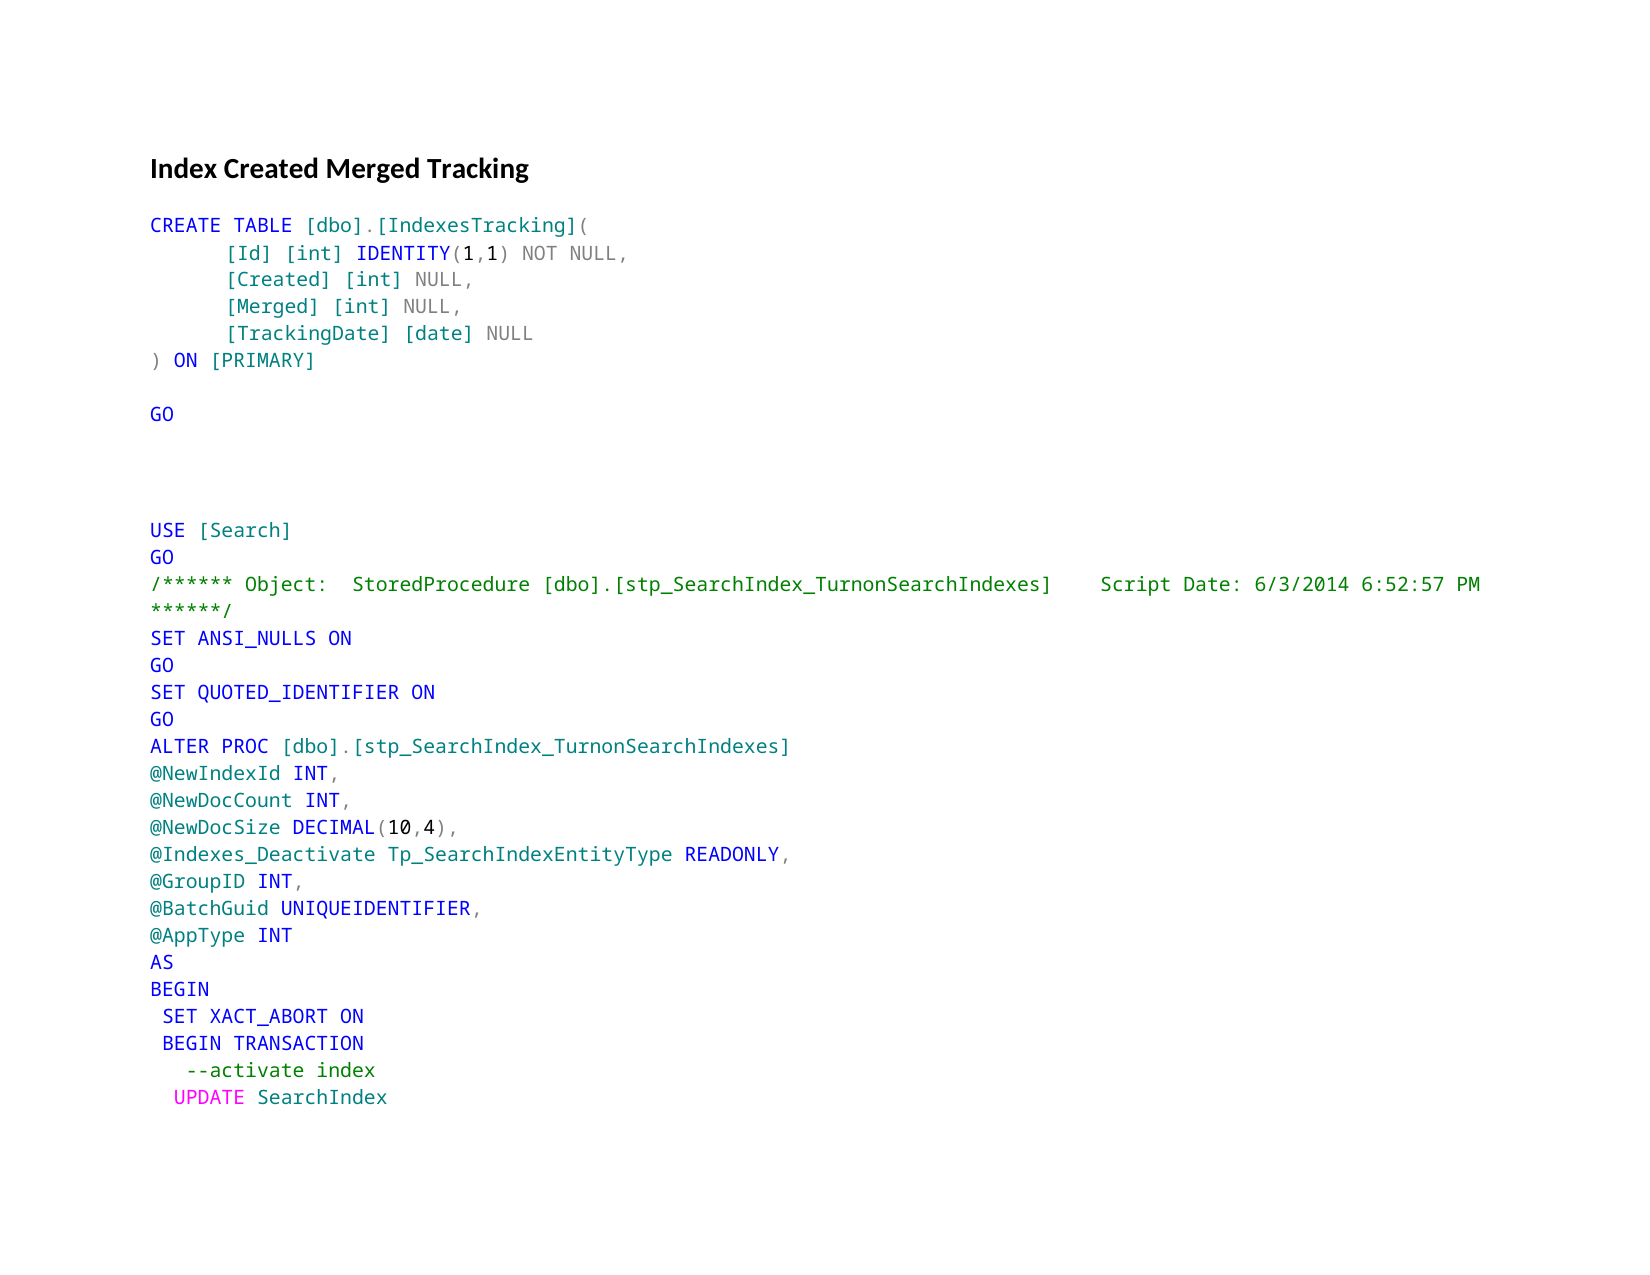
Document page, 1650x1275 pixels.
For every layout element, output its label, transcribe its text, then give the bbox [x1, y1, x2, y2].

text AS [150, 948, 1500, 975]
text BEGIN TRANSACTION [150, 1029, 1500, 1056]
text @AppType INT [150, 921, 1500, 948]
text CREATE TABLE [dbo].[IndexesTracking]( [150, 212, 1500, 239]
text ALTER PROC [dbo].[stp_SearchIndex_TurnonSearchIndexes] [150, 732, 1500, 759]
text [Created] [int] NULL, [150, 266, 1500, 293]
text GO [150, 705, 1500, 732]
text GO [150, 543, 1500, 570]
text SET QUOTED_IDENTIFIER ON [150, 678, 1500, 705]
text [Merged] [int] NULL, [150, 293, 1500, 320]
text SET ANSI_NULLS ON [150, 624, 1500, 651]
text @BatchGuid UNIQUEIDENTIFIER, [150, 894, 1500, 921]
text UPDATE SearchIndex [150, 1083, 1500, 1110]
text @NewIndexId INT, [150, 759, 1500, 786]
text ) ON [PRIMARY] [150, 347, 1500, 374]
text BEGIN [150, 975, 1500, 1002]
text /****** Object: StoredProcedure [dbo].[stp_SearchIndex_TurnonSearchIndexes] Script Date: 6/3/2014 6:52:57 PM ******/ [150, 570, 1500, 624]
text @NewDocCount INT, [150, 786, 1500, 813]
text GO [150, 401, 1500, 428]
text GO [150, 651, 1500, 678]
text USE [Search] [150, 516, 1500, 543]
text SET XACT_ABORT ON [150, 1002, 1500, 1029]
text @NewDocSize DECIMAL(10,4), [150, 813, 1500, 840]
text [TrackingDate] [date] NULL [150, 320, 1500, 347]
text @GroupID INT, [150, 867, 1500, 894]
text [Id] [int] IDENTITY(1,1) NOT NULL, [150, 239, 1500, 266]
text @Indexes_Deactivate Tp_SearchIndexEntityType READONLY, [150, 840, 1500, 867]
text Index Created Merged Tracking [150, 150, 1500, 186]
text --activate index [150, 1056, 1500, 1083]
